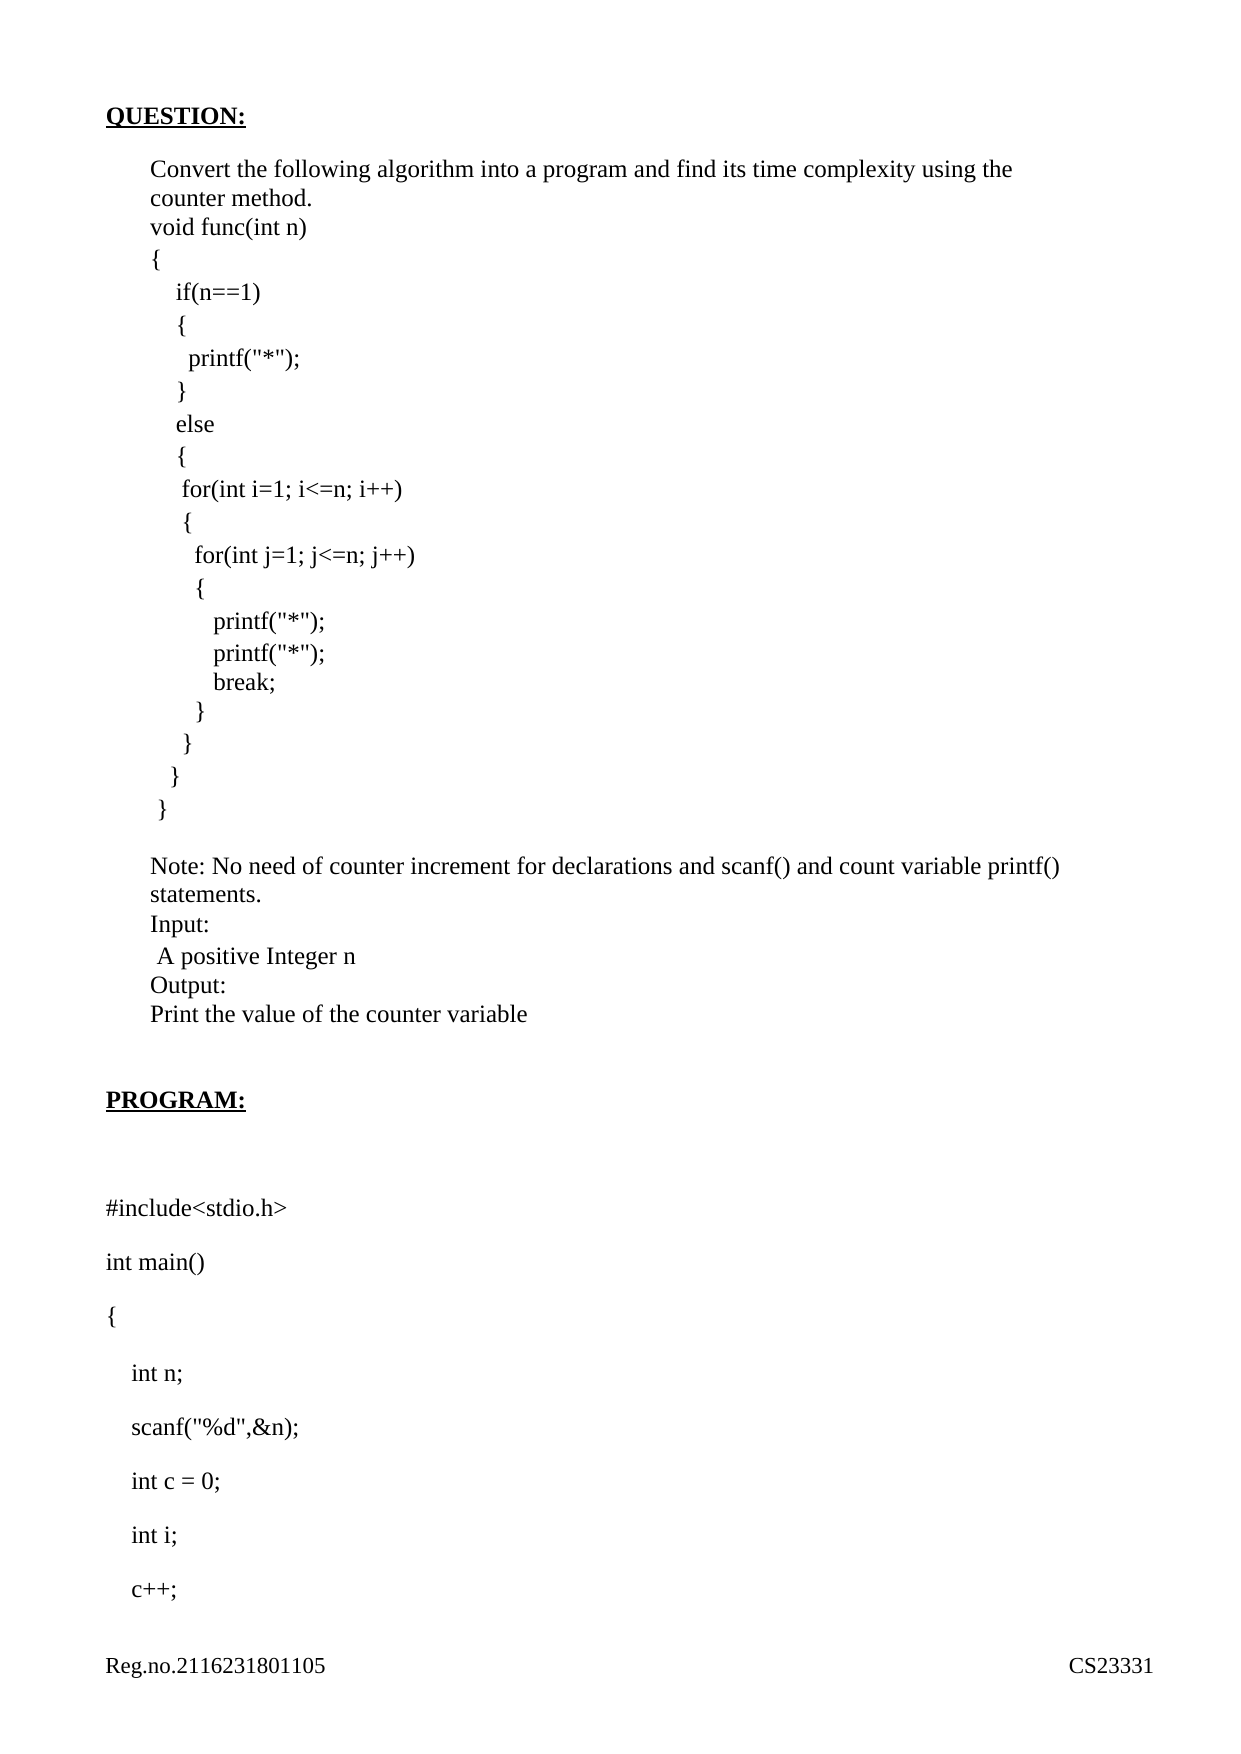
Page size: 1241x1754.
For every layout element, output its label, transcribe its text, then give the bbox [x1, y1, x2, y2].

text { [150, 244, 1155, 273]
text } [156, 794, 1155, 823]
text Convert the following algorithm into a program and find its time complexity using the counter method. [150, 155, 1078, 211]
text printf("*"); [188, 343, 1155, 372]
text { [176, 441, 1155, 470]
text { [194, 573, 1155, 601]
text } [176, 376, 1155, 404]
text QUESTION: [106, 101, 1155, 130]
text { [106, 1301, 1155, 1329]
text A positive Integer n Output: [150, 941, 398, 999]
text } [181, 728, 1155, 757]
text if(n==1) [176, 277, 1155, 306]
text for(int j=1; j<=n; j++) [194, 540, 1155, 569]
text printf("*"); break; [213, 638, 329, 696]
text for(int i=1; i<=n; i++) [181, 474, 1155, 503]
text Print the value of the counter variable [150, 999, 1155, 1028]
text { [176, 310, 1155, 339]
text } [194, 696, 1155, 725]
text printf("*"); [213, 606, 1155, 634]
text void func(int n) [150, 212, 1155, 240]
text Input: [150, 909, 1155, 937]
text PROGRAM: [106, 1085, 1155, 1114]
text } [169, 761, 1155, 790]
text int i; c++; [131, 1520, 178, 1602]
text Note: No need of counter increment for declarations and scanf() and count variable printf() statements. [150, 852, 1155, 908]
text int n; scanf("%d",&n); int c = 0; [131, 1358, 320, 1495]
text #include<stdio.h> int main() [106, 1193, 288, 1276]
text else [176, 409, 1155, 437]
text { [181, 507, 1155, 536]
